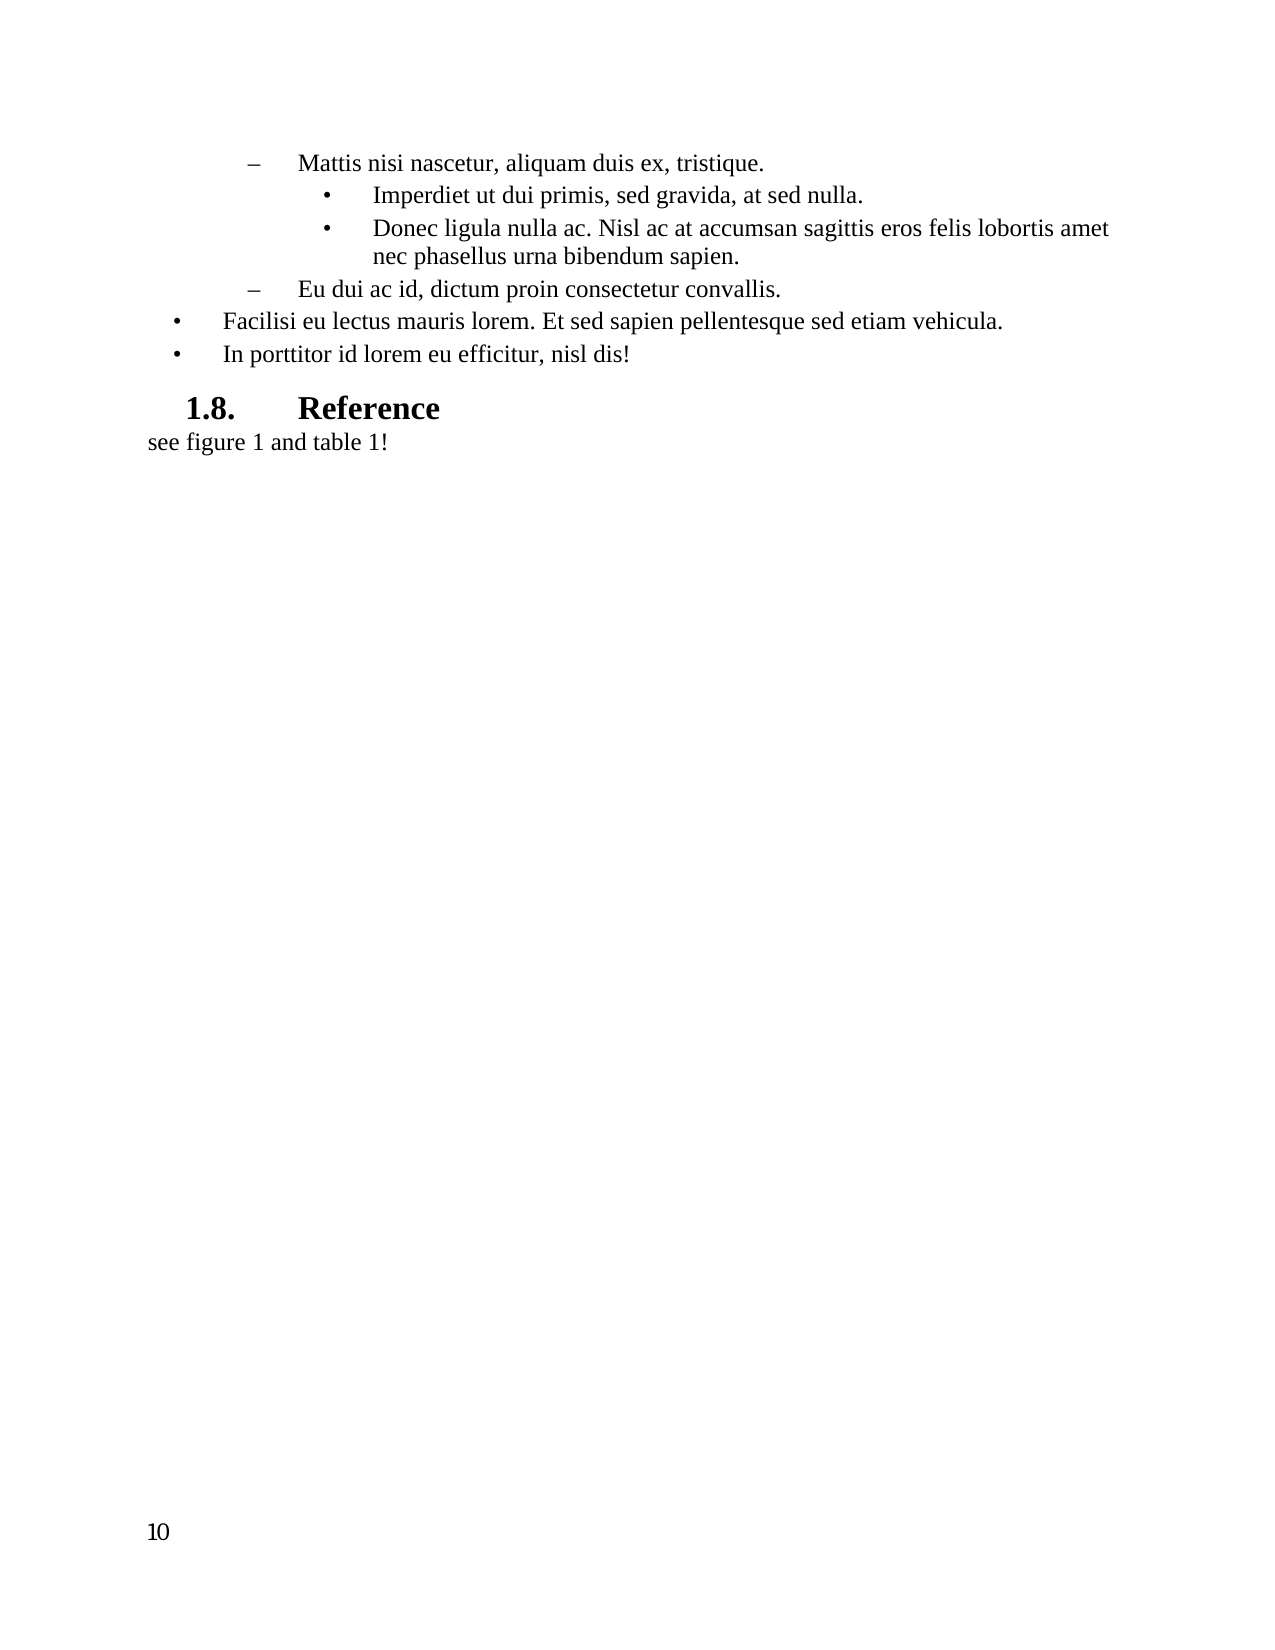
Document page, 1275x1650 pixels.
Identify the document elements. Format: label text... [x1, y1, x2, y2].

list Facilisi eu lectus mauris lorem. Et sed sapien pellentesque sed etiam vehicula. [173, 306, 1127, 335]
text see figure 1 and table 1! [148, 427, 1127, 456]
list Imperdiet ut dui primis, sed gravida, at sed nulla. [323, 180, 1127, 209]
list Eu dui ac id, dictum proin consectetur convallis. [248, 274, 1127, 303]
list Donec ligula nulla ac. Nisl ac at accumsan sagittis eros felis lobortis amet nec phasellus urna bibendum sapien. [323, 213, 1127, 270]
subtitle Reference [185, 388, 1127, 427]
list Mattis nisi nascetur, aliquam duis ex, tristique. [248, 148, 1127, 176]
list In porttitor id lorem eu efficitur, nisl dis! [173, 339, 1127, 368]
